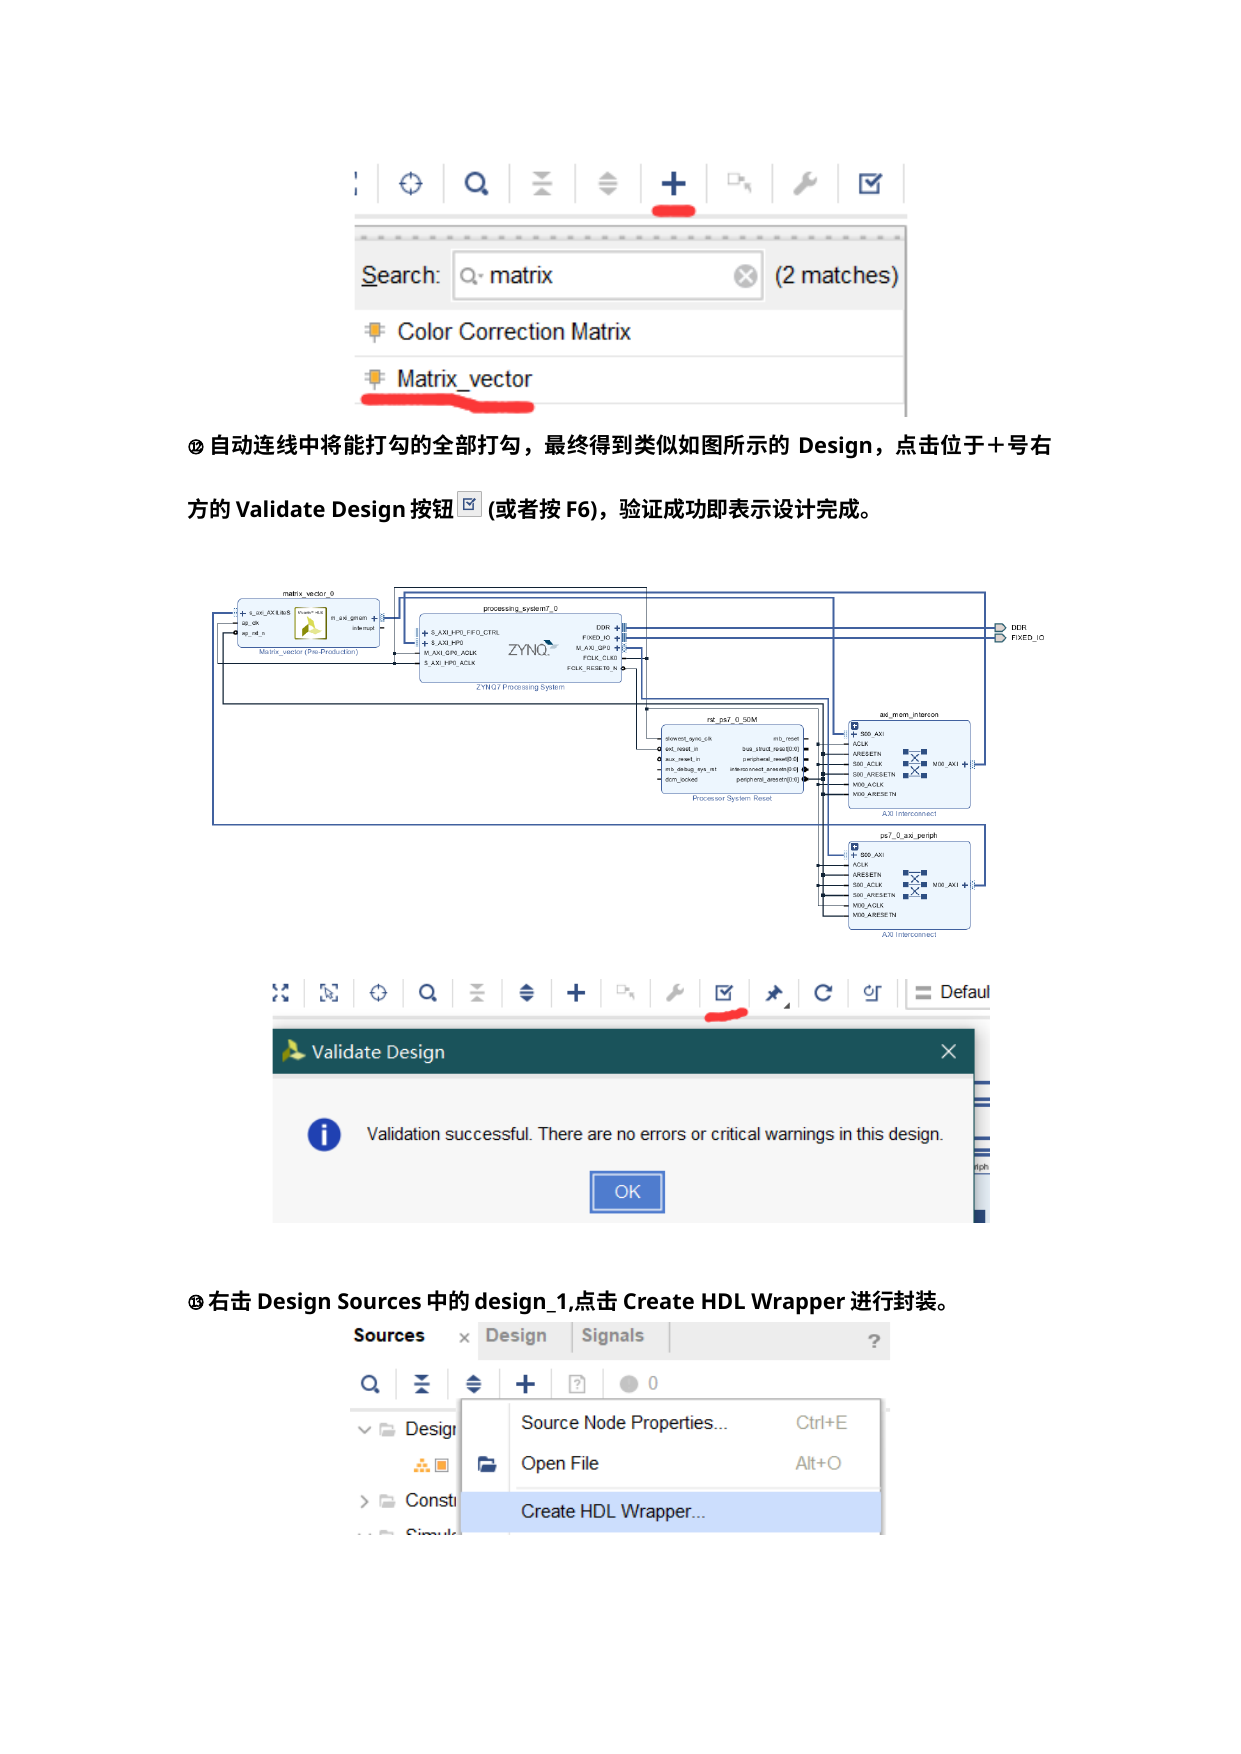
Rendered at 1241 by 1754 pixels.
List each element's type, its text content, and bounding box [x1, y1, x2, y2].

picture [350, 1322, 891, 1535]
picture [272, 979, 990, 1223]
text ⑫自动连线中将能打勾的全部打勾，最终得到类似如图所示的Design，点击位于＋号右方的Validate Design按钮 (或者按F6)，验证成功即表示设计完成。 [187, 428, 1053, 538]
text ⑬右击Design Sources中的design_1,点击Create HDL Wrapper进行封装。 [187, 1283, 1053, 1316]
picture [354, 162, 908, 417]
picture [454, 487, 483, 518]
picture [209, 583, 1075, 941]
